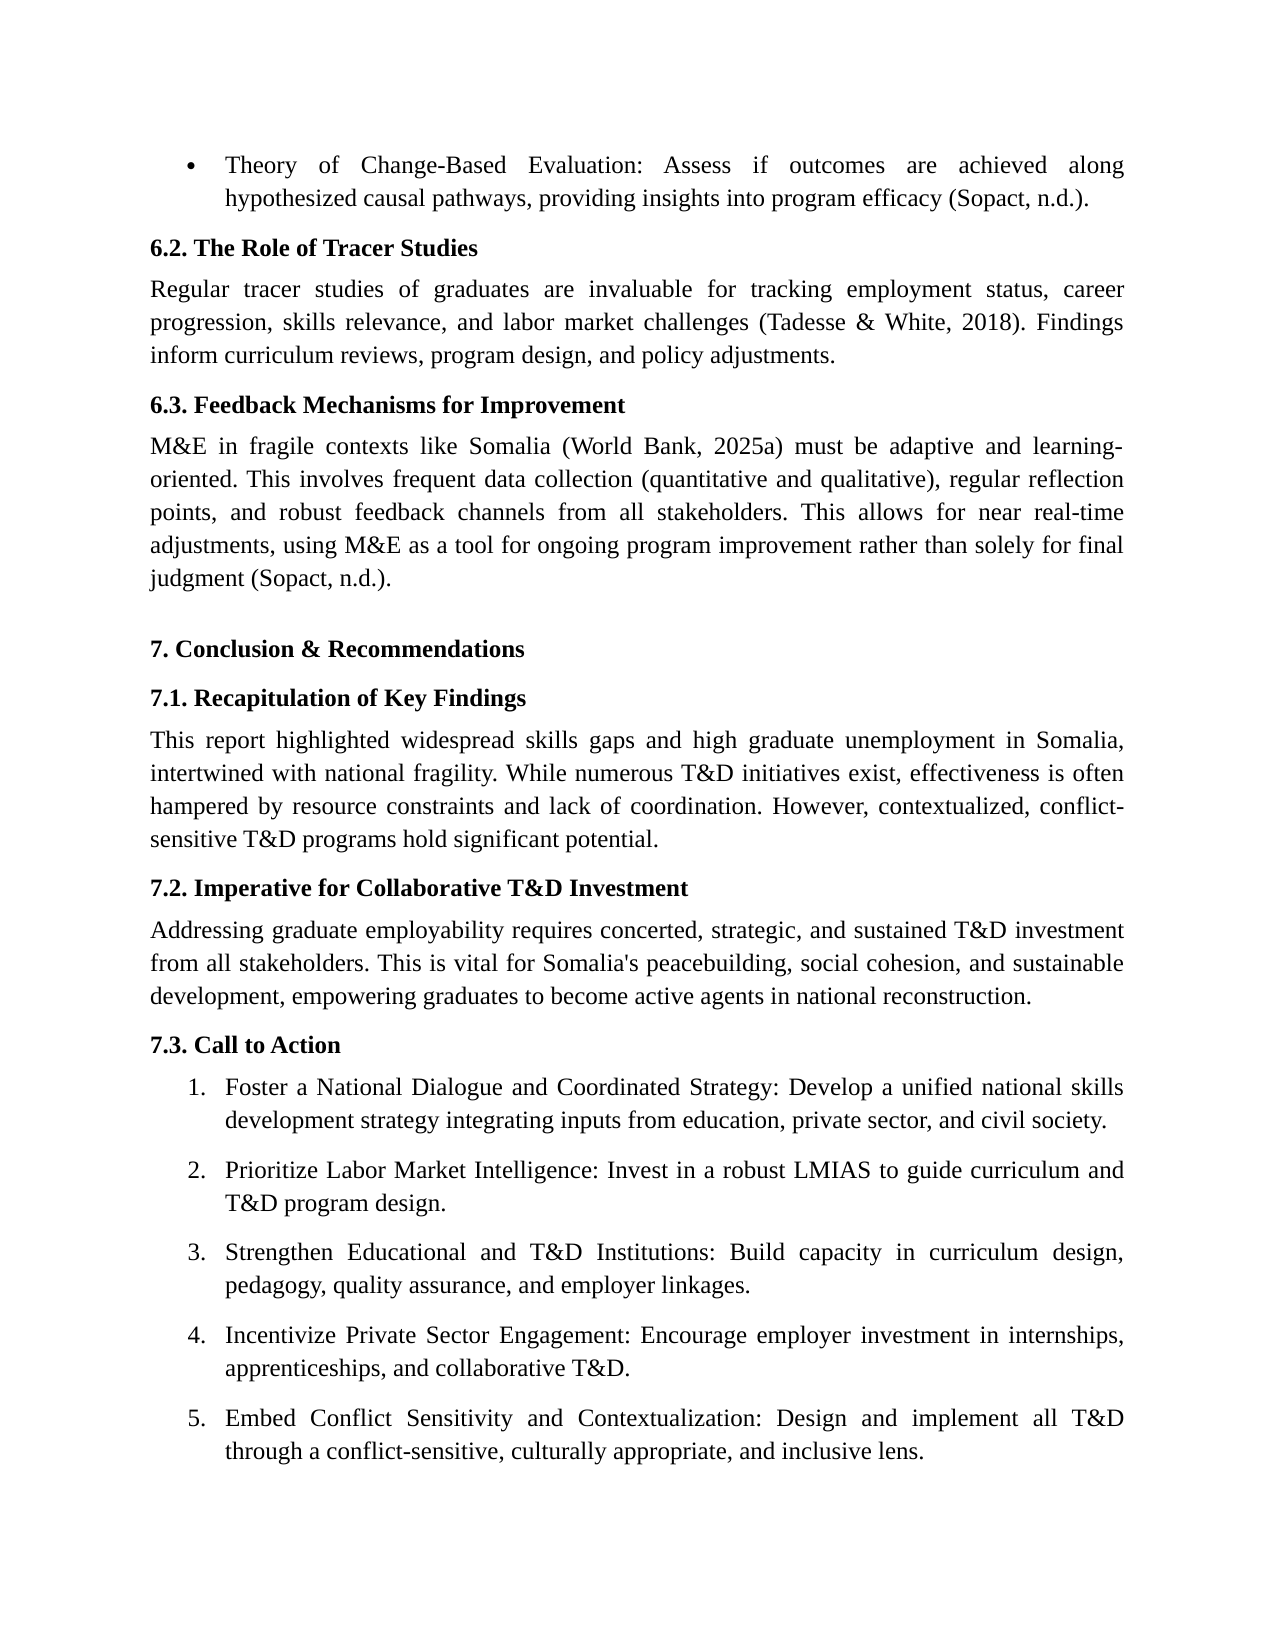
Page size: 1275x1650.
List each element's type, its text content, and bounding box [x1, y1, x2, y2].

list Strengthen Educational and T&D Institutions: Build capacity in curriculum design, pedagogy, quality assurance, and employer linkages. [187, 1237, 1125, 1299]
subtitle 7.3. Call to Action [150, 1031, 1125, 1059]
list Foster a National Dialogue and Coordinated Strategy: Develop a unified national skills development strategy integrating inputs from education, private sector, and civil society. [187, 1072, 1125, 1134]
subtitle 7.2. Imperative for Collaborative T&D Investment [150, 873, 1125, 902]
list Prioritize Labor Market Intelligence: Invest in a robust LMIAS to guide curriculum and T&D program design. [187, 1155, 1125, 1216]
subtitle 6.3. Feedback Mechanisms for Improvement [150, 390, 1125, 418]
list Theory of Change-Based Evaluation: Assess if outcomes are achieved along hypothesized causal pathways, providing insights into program efficacy (Sopact, n.d.). [187, 150, 1125, 212]
list Embed Conflict Sensitivity and Contextualization: Design and implement all T&D through a conflict-sensitive, culturally appropriate, and inclusive lens. [187, 1403, 1125, 1464]
text Addressing graduate employability requires concerted, strategic, and sustained T&D investment from all stakeholders. This is vital for Somalia's peacebuilding, social cohesion, and sustainable development, empowering graduates to become active agents in national reconstruction. [150, 915, 1125, 1010]
list Incentivize Private Sector Engagement: Encourage employer investment in internships, apprenticeships, and collaborative T&D. [187, 1320, 1125, 1382]
text M&E in fragile contexts like Somalia (World Bank, 2025a) must be adaptive and learning-oriented. This involves frequent data collection (quantitative and qualitative), regular reflection points, and robust feedback channels from all stakeholders. This allows for near real-time adjustments, using M&E as a tool for ongoing program improvement rather than solely for final judgment (Sopact, n.d.). [150, 431, 1125, 592]
text This report highlighted widespread skills gaps and high graduate unemployment in Somalia, intertwined with national fragility. While numerous T&D initiatives exist, effectiveness is often hampered by resource constraints and lack of coordination. However, contextualized, conflict-sensitive T&D programs hold significant potential. [150, 725, 1125, 853]
subtitle 7. Conclusion & Recommendations [150, 634, 1125, 662]
text Regular tracer studies of graduates are invaluable for tracking employment status, career progression, skills relevance, and labor market challenges (Tadesse & White, 2018). Findings inform curriculum reviews, program design, and policy adjustments. [150, 274, 1125, 369]
subtitle 6.2. The Role of Tracer Studies [150, 233, 1125, 261]
subtitle 7.1. Recapitulation of Key Findings [150, 683, 1125, 712]
